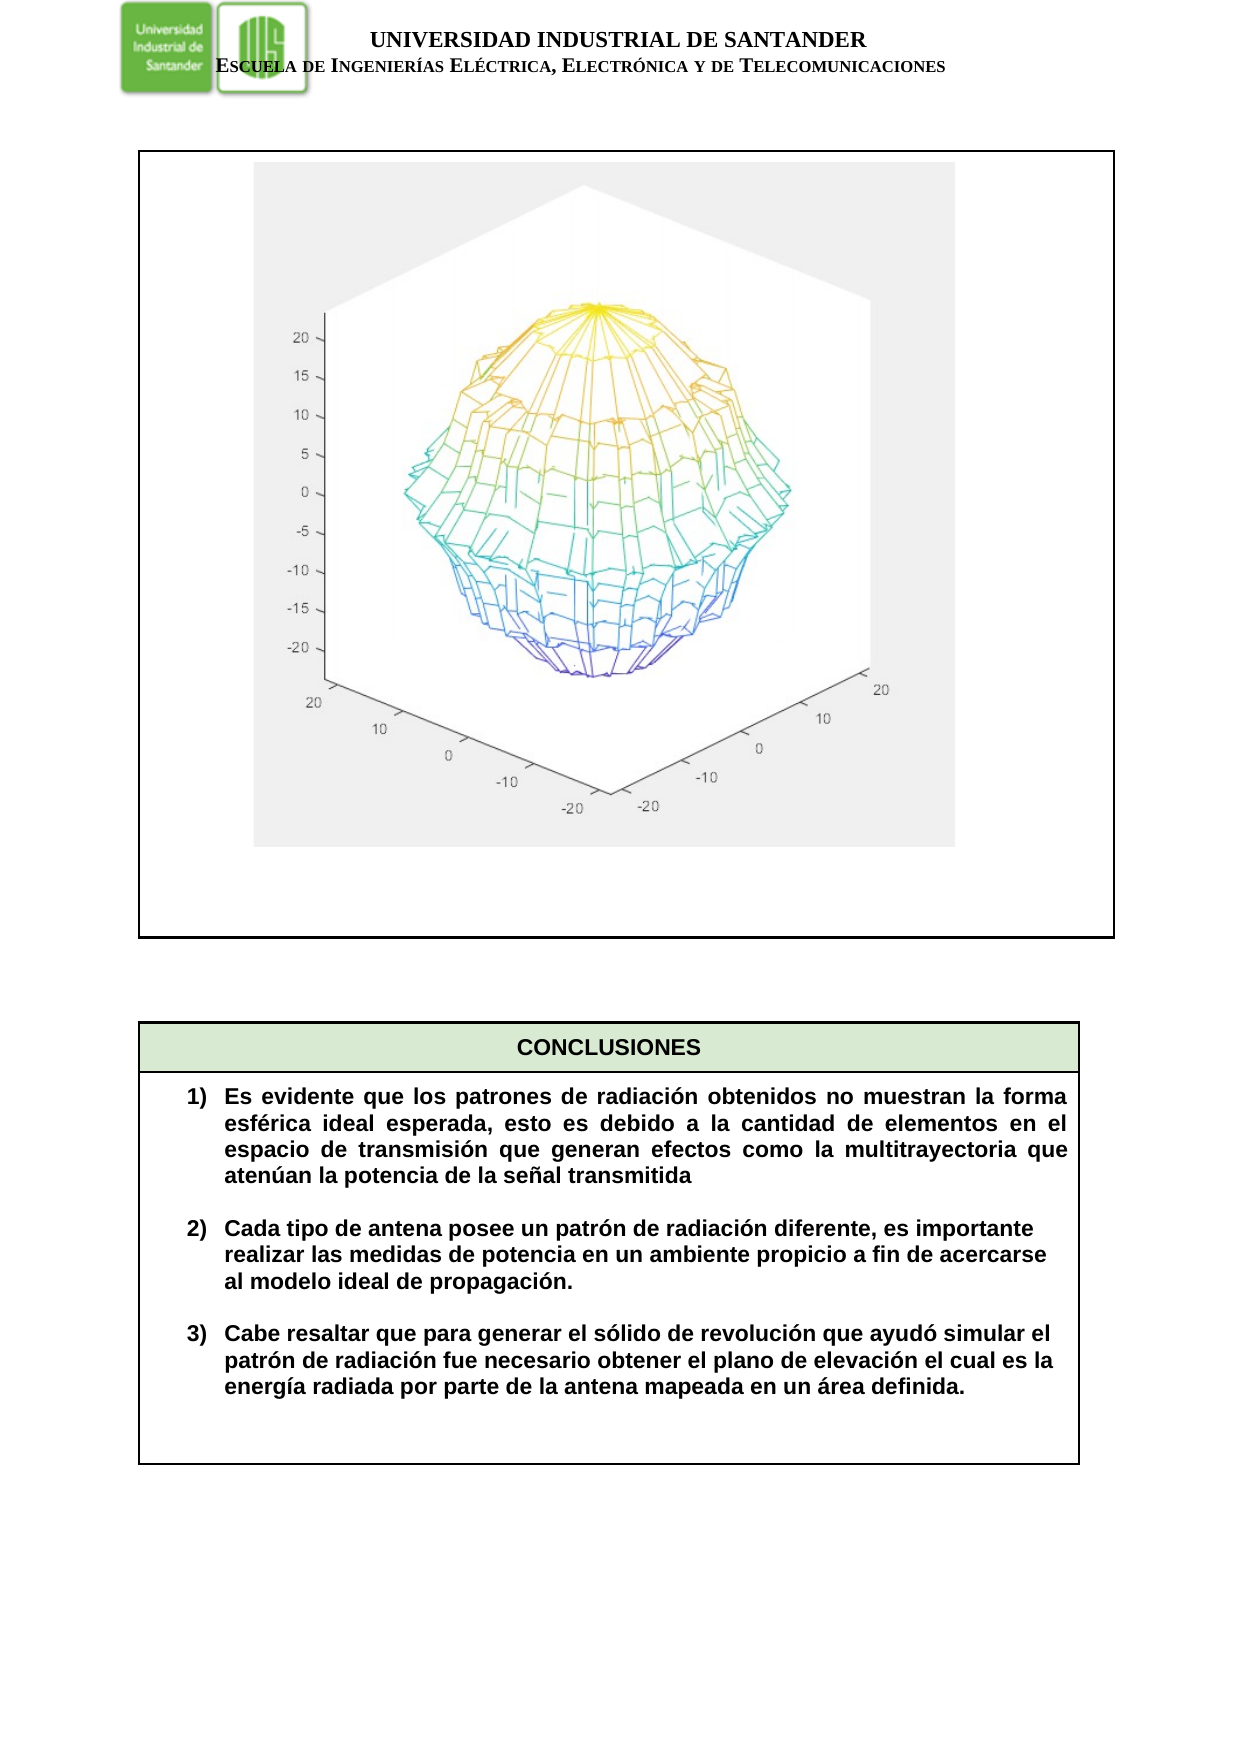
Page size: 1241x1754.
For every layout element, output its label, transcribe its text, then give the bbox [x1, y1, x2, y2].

picture [306, 62, 311, 71]
picture [253, 162, 956, 847]
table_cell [140, 152, 1113, 936]
picture [118, 0, 313, 99]
table_header CONCLUSIONES [140, 1024, 1078, 1071]
table_cell Es evidente que los patrones de radiación obtenidos no muestran la forma esférica ideal esperada, esto es debido a la cantidad de elementos en el espacio de transmisión que generan efectos como la multitrayectoria que atenúan la potencia de la señal transmitida Cada tipo de antena posee un patrón de radiación diferente, es importante realizar las medidas de potencia en un ambiente propicio a fin de acercarse al modelo ideal de propagación. Cabe resaltar que para generar el sólido de revolución que ayudó simular el patrón de radiación fue necesario obtener el plano de elevación el cual es la energía radiada por parte de la antena mapeada en un área definida. [140, 1073, 1078, 1462]
